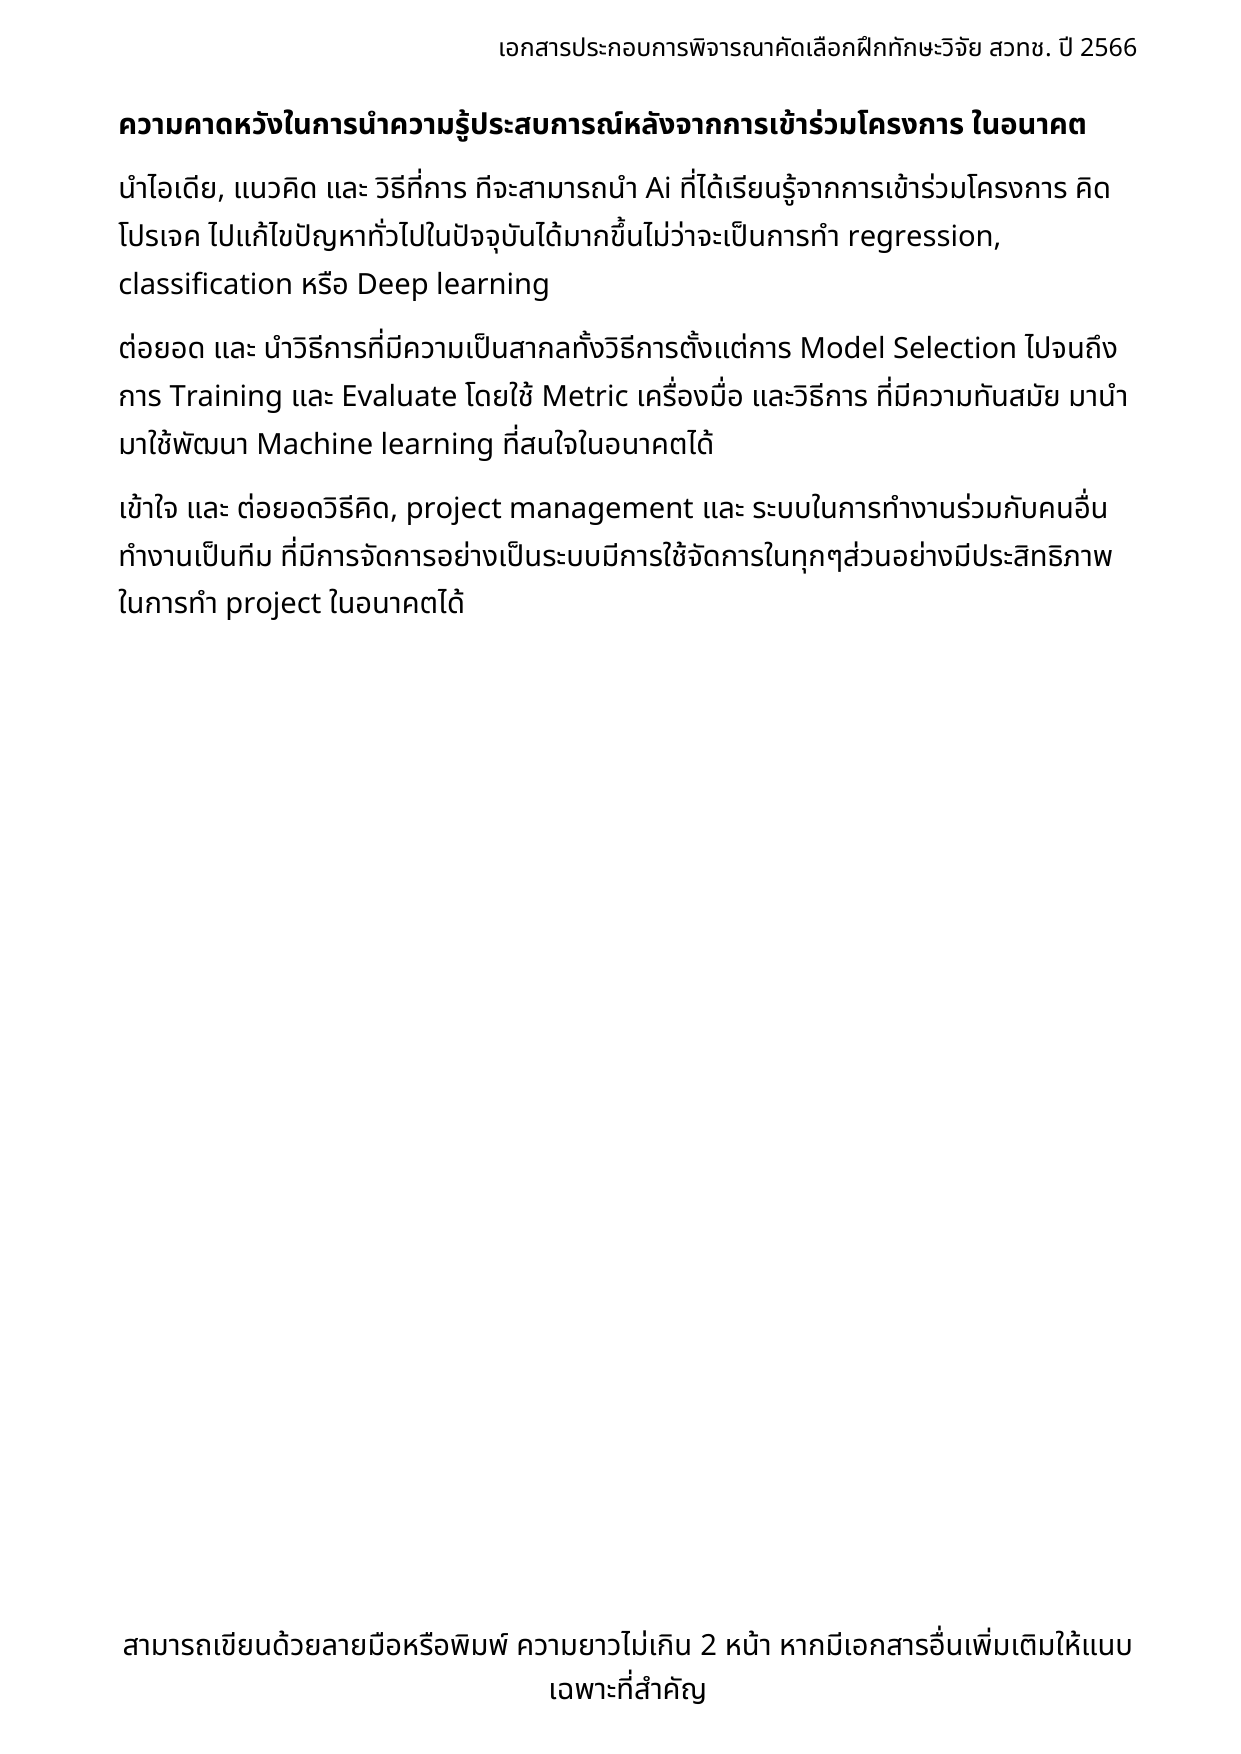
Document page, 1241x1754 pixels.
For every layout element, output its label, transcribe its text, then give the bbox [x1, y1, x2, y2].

text ต่อยอด และ นำวิธีการที่มีความเป็นสากลทั้งวิธีการตั้งแต่การ Model Selection ไปจนถึงการ Training และ Evaluate โดยใช้ Metric เครื่องมื่อ และวิธีการ ที่มีความทันสมัย มานำมาใช้พัฒนา Machine learning ที่สนใจในอนาคตได้ [118, 327, 1137, 467]
text นำไอเดีย, แนวคิด และ วิธีที่การ ทีจะสามารถนำ Ai ที่ได้เรียนรู้จากการเข้าร่วมโครงการ คิดโปรเจค ไปแก้ไขปัญหาทั่วไปในปัจจุบันได้มากขึ้นไม่ว่าจะเป็นการทำ regression, classification หรือ Deep learning [118, 168, 1137, 307]
text ความคาดหวังในการนำความรู้ประสบการณ์หลังจากการเข้าร่วมโครงการ ในอนาคต [118, 103, 1137, 147]
text เข้าใจ และ ต่อยอดวิธีคิด, project management และ ระบบในการทำงานร่วมกับคนอื่น ทำงานเป็นทีม ที่มีการจัดการอย่างเป็นระบบมีการใช้จัดการในทุกๆส่วนอย่างมีประสิทธิภาพในการทำ project ในอนาคตได้ [118, 487, 1137, 627]
